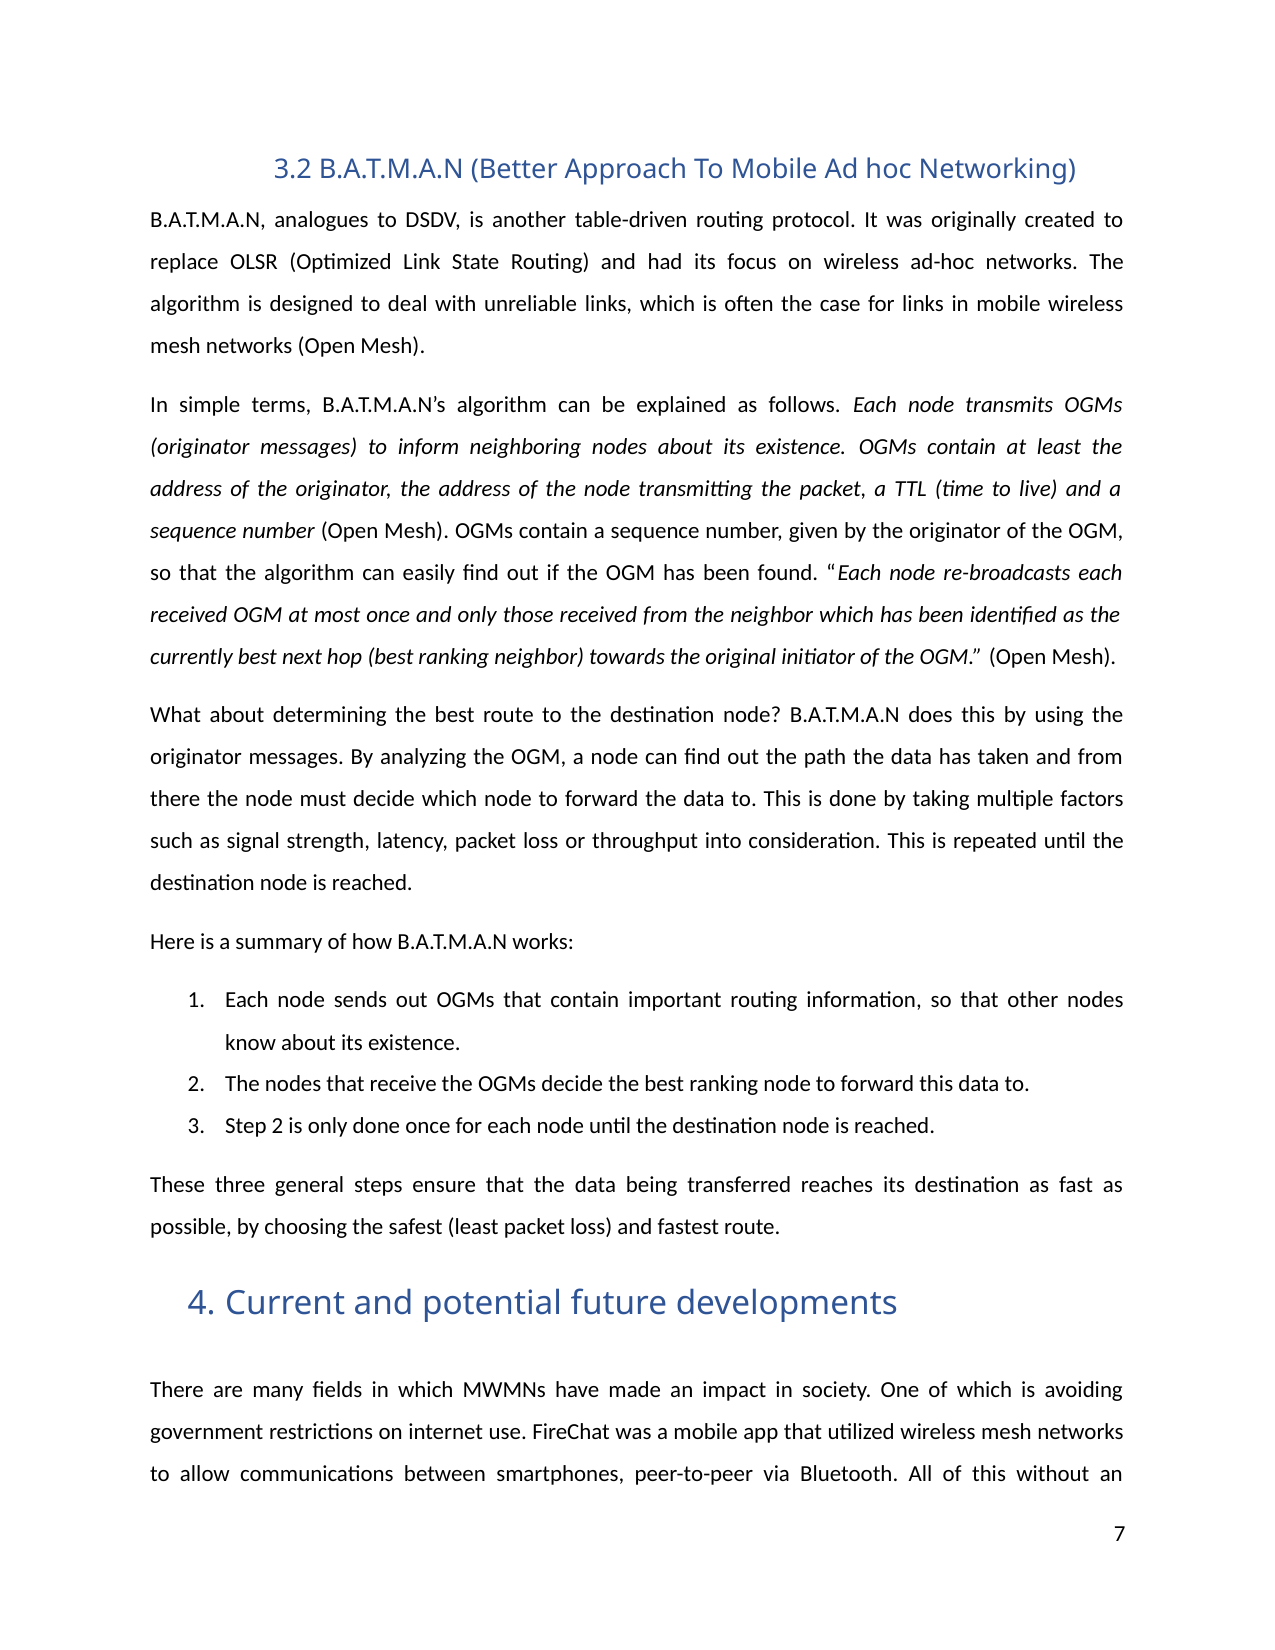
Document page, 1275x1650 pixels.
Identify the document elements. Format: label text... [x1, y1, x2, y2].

text What about determining the best route to the destination node? B.A.T.M.A.N does this by using the originator messages. By analyzing the OGM, a node can find out the path the data has taken and from there the node must decide which node to forward the data to. This is done by taking multiple factors such as signal strength, latency, packet loss or throughput into consideration. This is repeated until the destination node is reached. [150, 700, 1125, 896]
text B.A.T.M.A.N, analogues to DSDV, is another table-driven routing protocol. It was originally created to replace OLSR (Optimized Link State Routing) and had its focus on wireless ad-hoc networks. The algorithm is designed to deal with unreliable links, which is often the case for links in mobile wireless mesh networks . [150, 205, 1125, 359]
text In simple terms, B.A.T.M.A.N’s algorithm can be explained as follows. Each node transmits OGMs (originator messages) to inform neighboring nodes about its existence. OGMs contain at least the address of the originator, the address of the node transmitting the packet, a TTL (time to live) and a sequence number . OGMs contain a sequence number, given by the originator of the OGM, so that the algorithm can easily find out if the OGM has been found. “Each node re-broadcasts each received OGM at most once and only those received from the neighbor which has been identified as the currently best next hop (best ranking neighbor) towards the original initiator of the OGM.” (Open Mesh). [150, 390, 1125, 670]
list Step 2 is only done once for each node until the destination node is reached. [187, 1112, 1125, 1139]
list The nodes that receive the OGMs decide the best ranking node to forward this data to. [187, 1069, 1125, 1098]
list Each node sends out OGMs that contain important routing information, so that other nodes know about its existence. [187, 986, 1125, 1056]
subtitle Current and potential future developments [187, 1279, 1125, 1324]
text These three general steps ensure that the data being transferred reaches its destination as fast as possible, by choosing the safest (least packet loss) and fastest route. [150, 1170, 1125, 1240]
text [150, 1375, 1125, 1487]
subtitle 3.2 B.A.T.M.A.N (Better Approach To Mobile Ad hoc Networking) [225, 150, 1125, 187]
text Here is a summary of how B.A.T.M.A.N works: [150, 927, 1125, 955]
